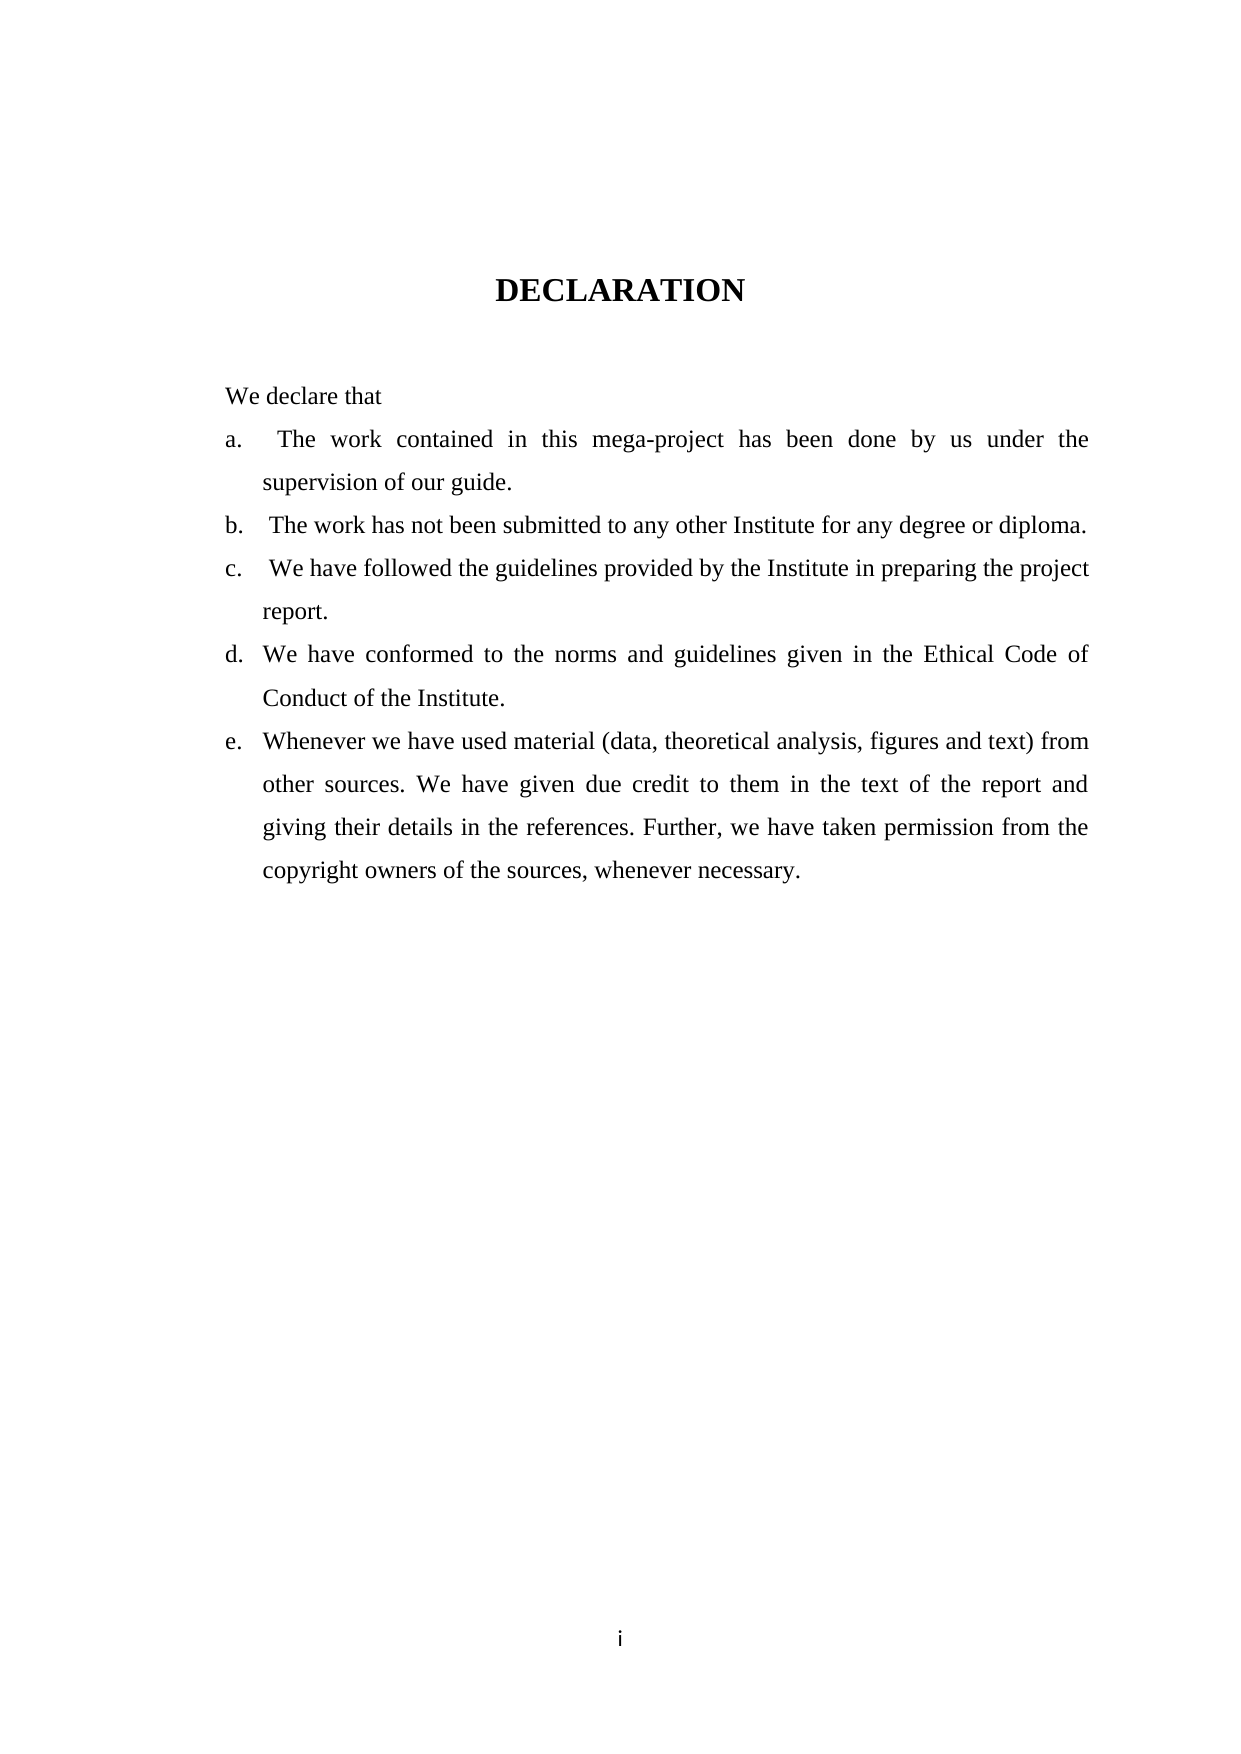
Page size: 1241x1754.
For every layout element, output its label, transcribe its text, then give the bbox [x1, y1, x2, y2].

list The work contained in this mega-project has been done by us under the supervision of our guide. [225, 424, 1090, 496]
list The work has not been submitted to any other Institute for any degree or diploma. [225, 510, 1090, 539]
list We have followed the guidelines provided by the Institute in preparing the project report. [225, 553, 1090, 625]
list We have conformed to the norms and guidelines given in the Ethical Code of Conduct of the Institute. [225, 639, 1090, 711]
text DECLARATION [150, 270, 1090, 308]
list Whenever we have used material (data, theoretical analysis, figures and text) from other sources. We have given due credit to them in the text of the report and giving their details in the references. Further, we have taken permission from the copyright owners of the sources, whenever necessary. [225, 726, 1090, 884]
list We declare that [225, 381, 1090, 409]
